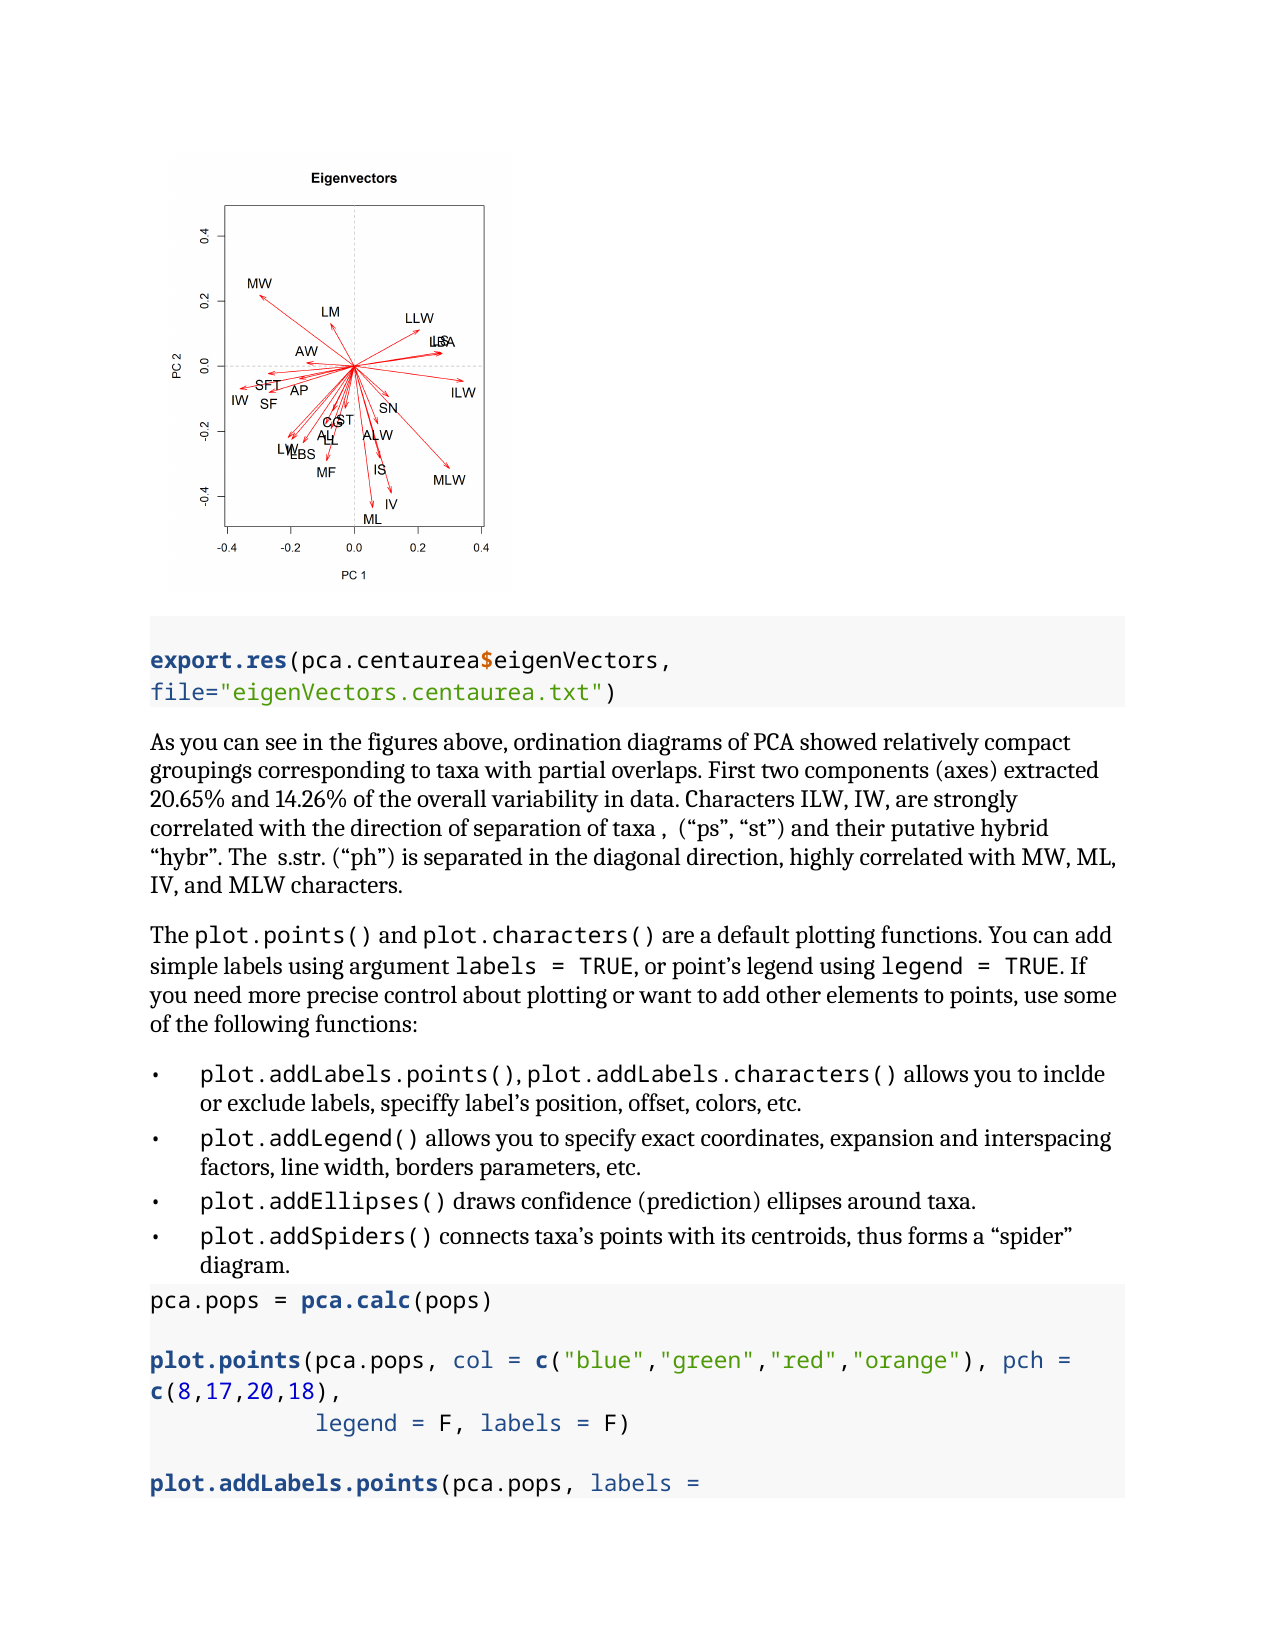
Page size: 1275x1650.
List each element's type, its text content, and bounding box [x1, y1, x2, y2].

picture [168, 150, 513, 597]
text As you can see in the figures above, ordination diagrams of PCA showed relatively compact groupings corresponding to taxa with partial overlaps. First two components (axes) extracted 20.65% and 14.26% of the overall variability in data. Characters ILW, IW, are strongly correlated with the direction of separation of taxa , (“ps”, “st”) and their putative hybrid “hybr”. The s.str. (“ph”) is separated in the diagonal direction, highly correlated with MW, ML, IV, and MLW characters. [150, 728, 1125, 900]
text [150, 1284, 1125, 1498]
list plot.addEllipses() draws confidence (prediction) ellipses around taxa. [150, 1185, 1125, 1216]
text The plot.points() and plot.characters() are a default plotting functions. You can add simple labels using argument labels = TRUE, or point’s legend using legend = TRUE. If you need more precise control about plotting or want to add other elements to points, use some of the following functions: [150, 919, 1125, 1039]
list plot.addSpiders() connects taxa’s points with its centroids, thus forms a “spider” diagram. [150, 1220, 1125, 1280]
text export.res(pca.centaurea$eigenVectors, file="eigenVectors.centaurea.txt") [150, 616, 1125, 707]
list plot.addLegend() allows you to specify exact coordinates, expansion and interspacing factors, line width, borders parameters, etc. [150, 1121, 1125, 1181]
list plot.addLabels.points(), plot.addLabels.characters() allows you to inclde or exclude labels, speciffy label’s position, offset, colors, etc. [150, 1058, 1125, 1118]
